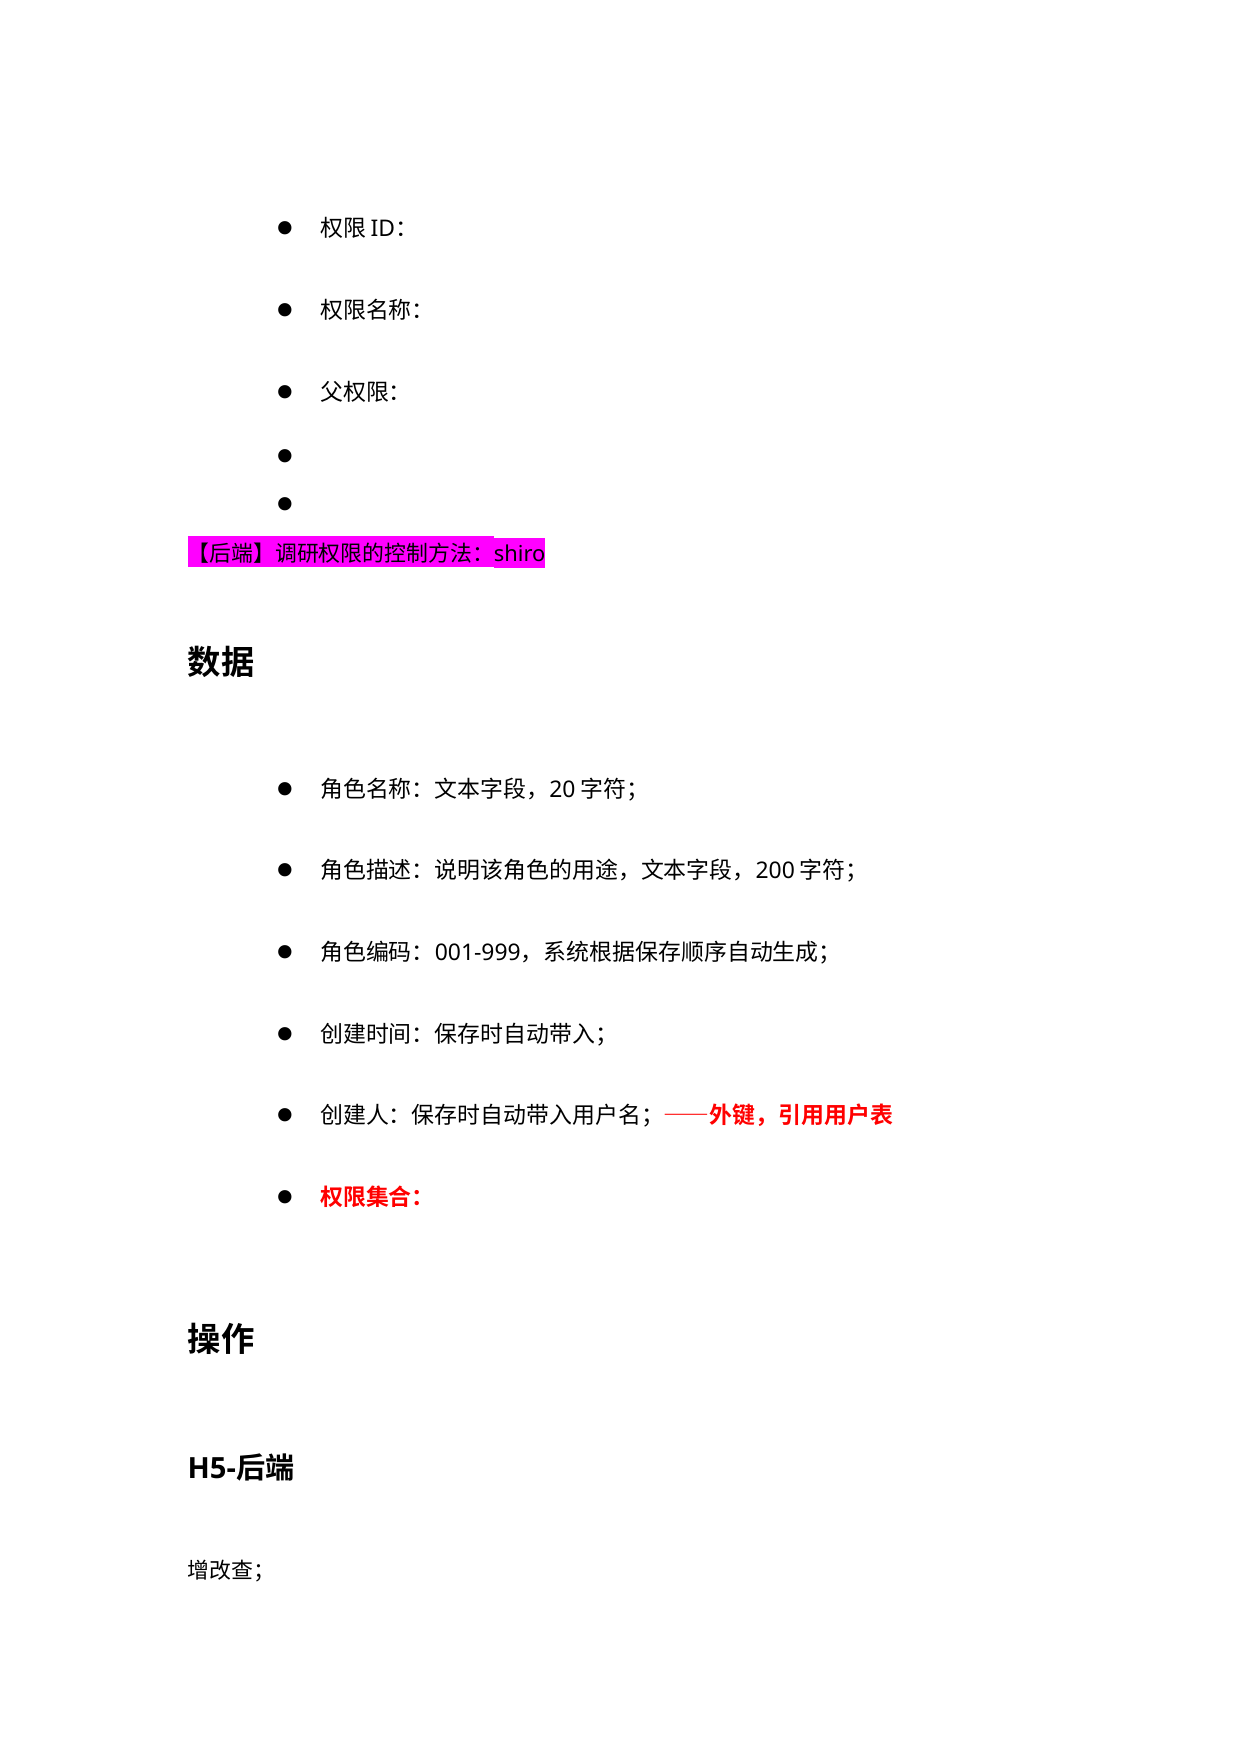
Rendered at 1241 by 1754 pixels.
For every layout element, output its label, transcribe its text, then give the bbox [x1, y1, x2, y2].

text 增改查； [187, 1552, 1053, 1585]
list 创建时间：保存时自动带入； [276, 1000, 1053, 1065]
list 父权限： [276, 358, 1053, 423]
list 角色名称：文本字段，20字符； [276, 755, 1053, 820]
list 角色描述：说明该角色的用途，文本字段，200字符； [276, 836, 1053, 901]
list 权限名称： [276, 276, 1053, 341]
text 【后端】调研权限的控制方法：shiro [494, 536, 1053, 568]
subtitle H5-后端 [187, 1433, 1053, 1498]
list 权限集合： [276, 1163, 1053, 1228]
list 权限ID： [276, 194, 1053, 259]
list 创建人：保存时自动带入用户名；——外键，引用用户表 [276, 1081, 1053, 1146]
list 角色编码：001-999，系统根据保存顺序自动生成； [276, 918, 1053, 983]
subtitle 操作 [187, 1304, 1053, 1369]
subtitle 数据 [187, 628, 1053, 693]
